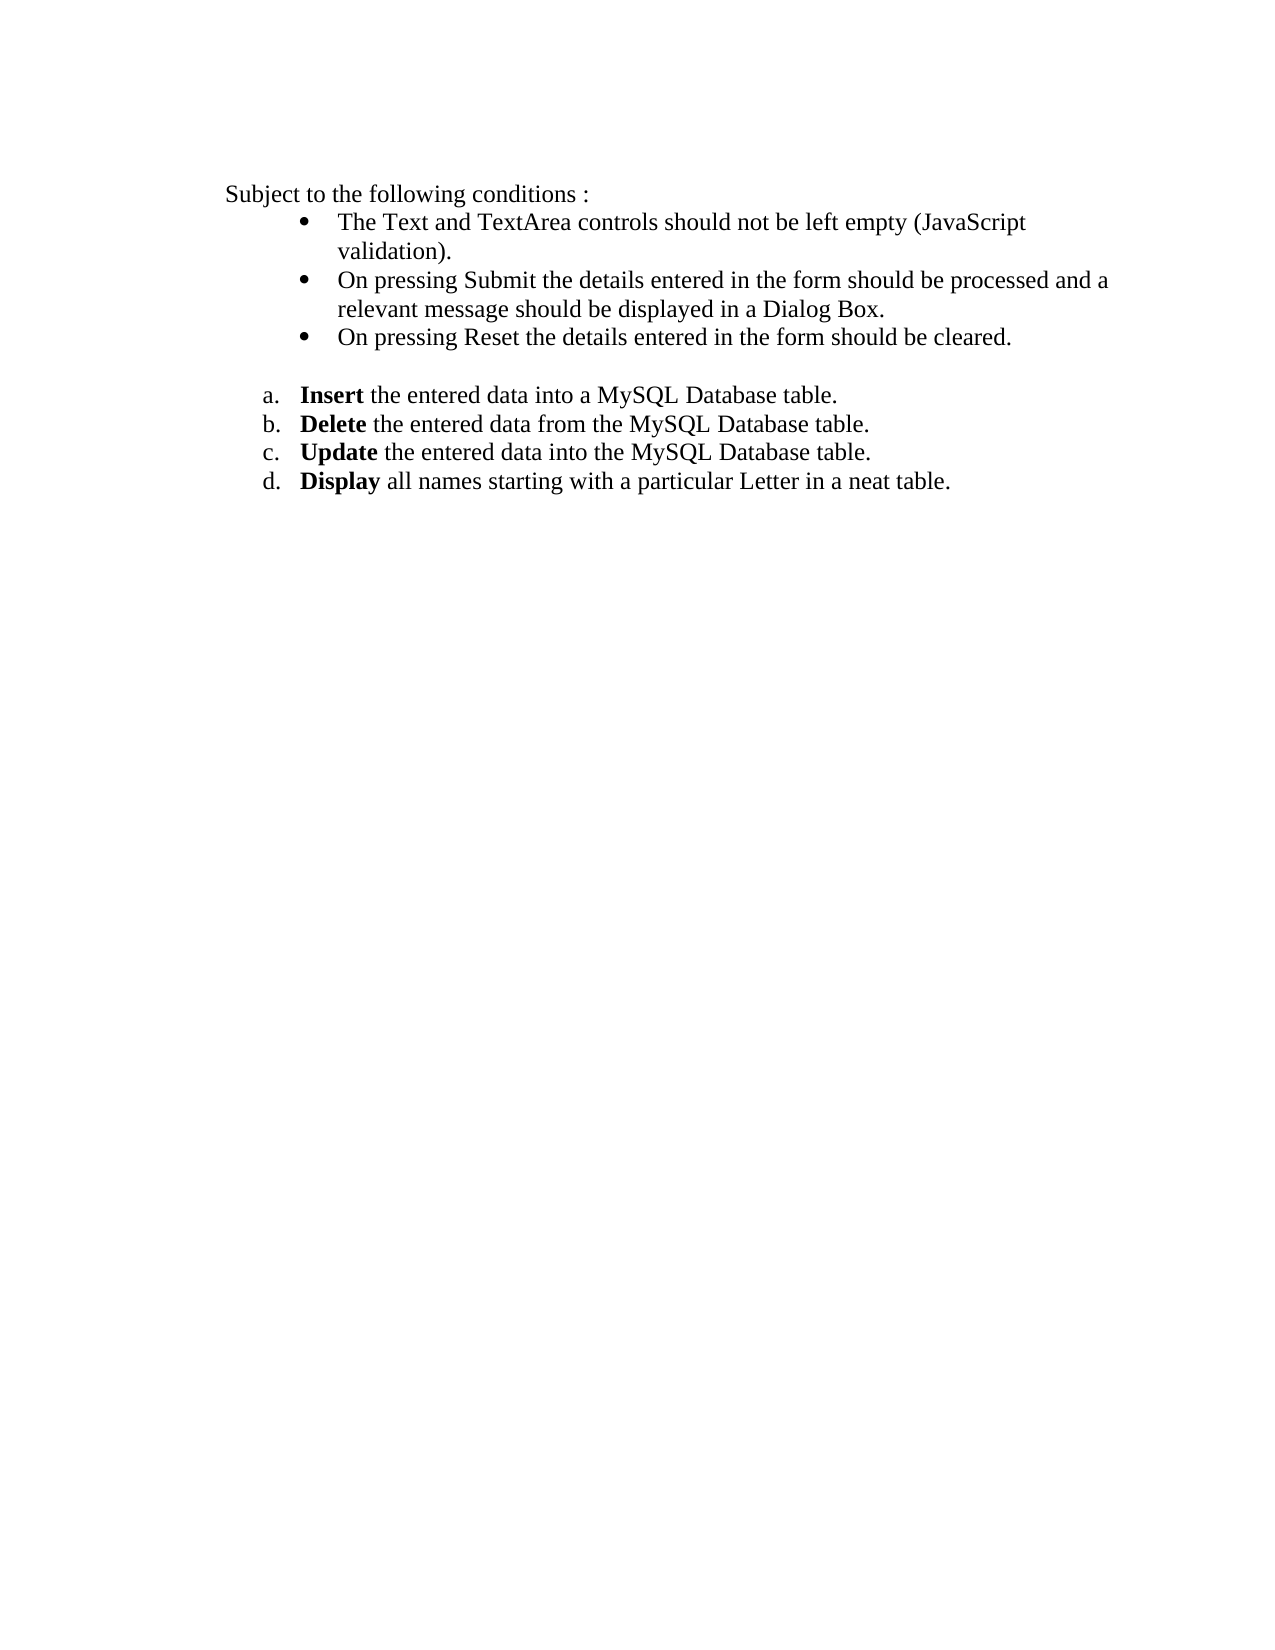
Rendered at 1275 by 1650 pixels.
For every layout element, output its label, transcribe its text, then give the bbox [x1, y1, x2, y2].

list On pressing Submit the details entered in the form should be processed and a relevant message should be displayed in a Dialog Box. [300, 265, 1125, 322]
list Insert the entered data into a MySQL Database table. [262, 380, 1125, 409]
text Subject to the following conditions : [150, 179, 1125, 207]
list On pressing Reset the details entered in the form should be cleared. [300, 322, 1125, 351]
list Delete the entered data from the MySQL Database table. [262, 409, 1125, 437]
list The Text and TextArea controls should not be left empty (JavaScript validation). [300, 207, 1125, 265]
list Display all names starting with a particular Letter in a neat table. [262, 466, 1125, 495]
list Update the entered data into the MySQL Database table. [262, 437, 1125, 466]
